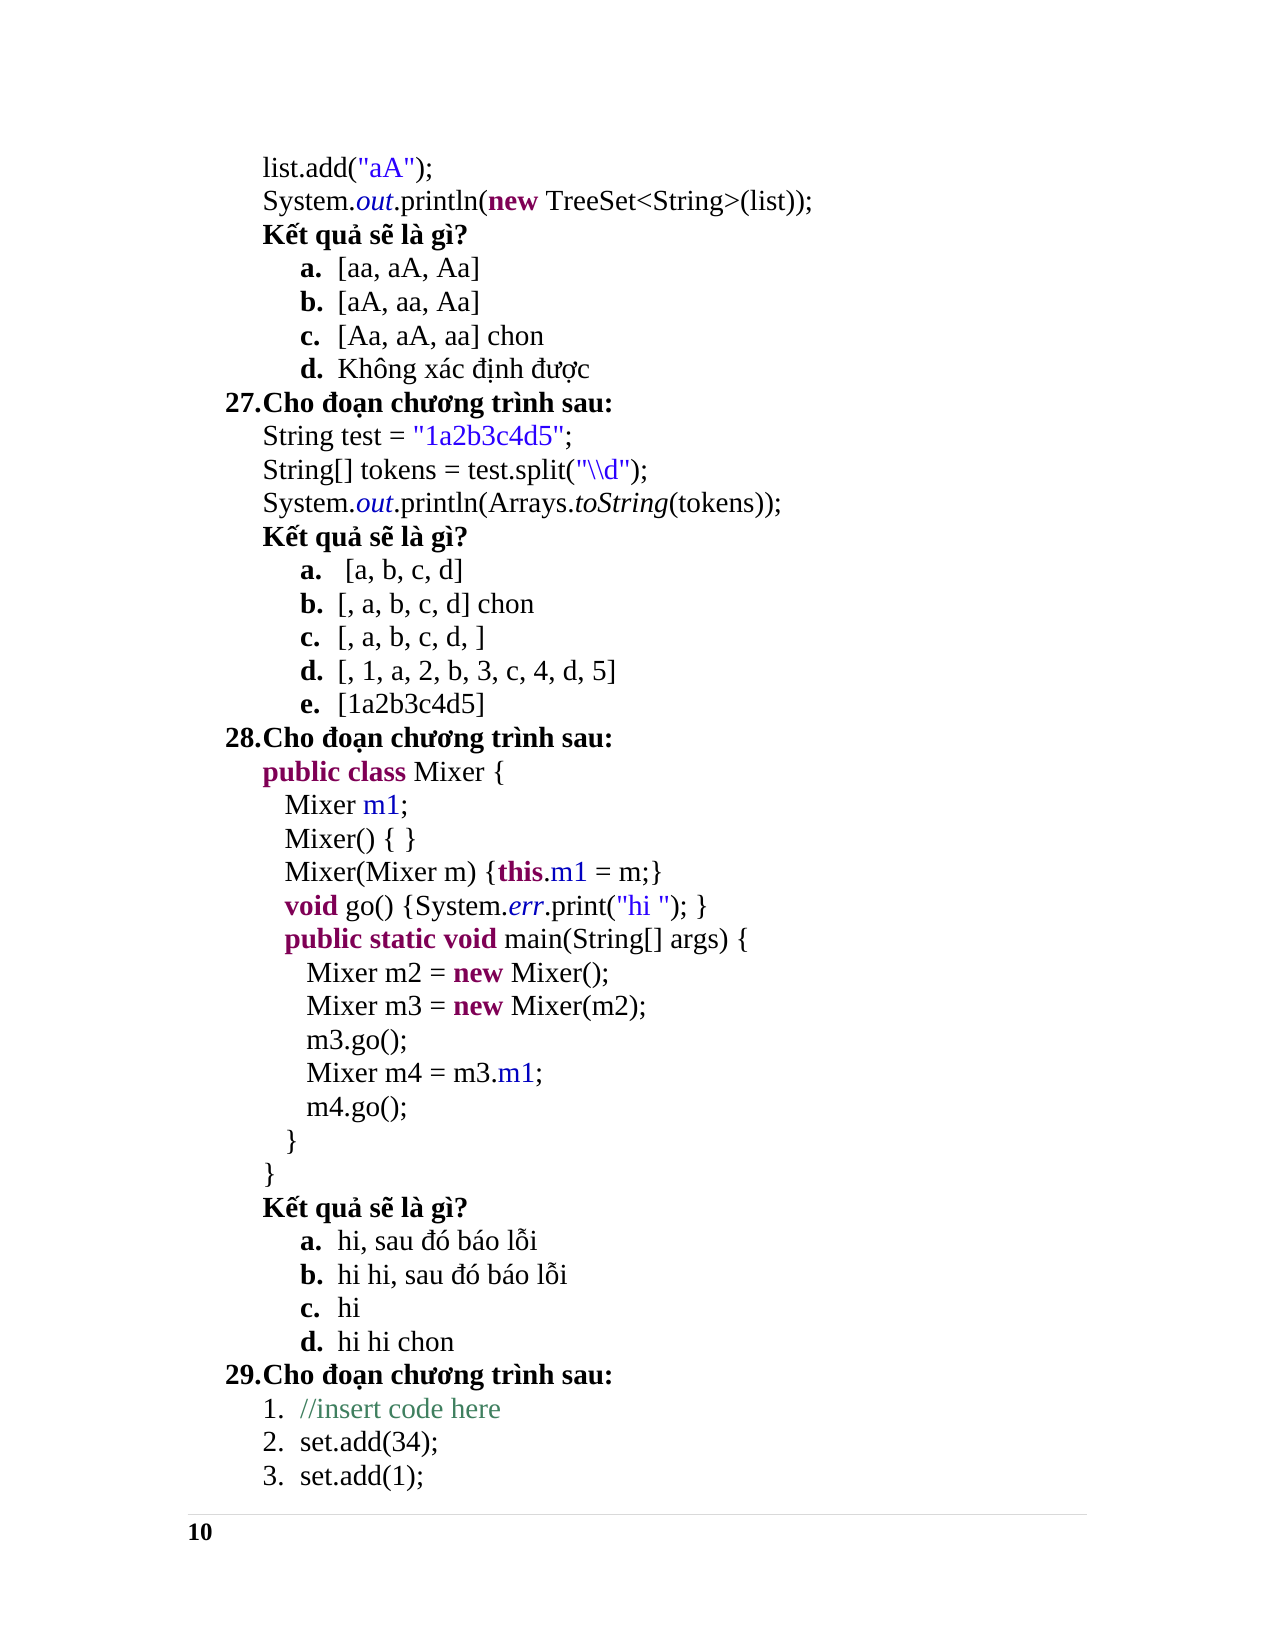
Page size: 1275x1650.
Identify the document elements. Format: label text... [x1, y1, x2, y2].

list [, a, b, c, d, ] [300, 619, 1087, 653]
list set.add(34); [262, 1424, 1087, 1458]
list hi [300, 1290, 1087, 1324]
text Mixer m1; [262, 787, 1087, 821]
list //insert code here [262, 1391, 1087, 1424]
text Kết quả sẽ là gì? [187, 519, 1087, 552]
text m4.go(); [262, 1089, 1087, 1123]
text Mixer m3 = new Mixer(m2); [262, 988, 1087, 1022]
list [aa, aA, Aa] [300, 251, 1087, 284]
text System.out.println(Arrays.toString(tokens)); [187, 485, 1087, 519]
text Mixer m4 = m3.m1; [262, 1056, 1087, 1089]
list [1a2b3c4d5] [300, 687, 1087, 720]
text Mixer(Mixer m) {this.m1 = m;} [262, 854, 1087, 888]
text public class Mixer { [262, 754, 1087, 787]
list Cho đoạn chương trình sau: [225, 1357, 1087, 1391]
text list.add("aA"); [262, 150, 1087, 183]
text } [262, 1123, 1087, 1156]
list hi hi, sau đó báo lỗi [300, 1257, 1087, 1290]
list Cho đoạn chương trình sau: [225, 720, 1087, 754]
text void go() {System.err.print("hi "); } [262, 888, 1087, 921]
list Cho đoạn chương trình sau: [225, 385, 1087, 418]
text m3.go(); [262, 1022, 1087, 1056]
text System.out.println(new TreeSet<String>(list)); [187, 183, 1087, 217]
list [, a, b, c, d] chon [300, 586, 1087, 619]
text String test = "1a2b3c4d5"; [262, 418, 1087, 452]
list [a, b, c, d] [300, 552, 1087, 586]
text } [262, 1156, 1087, 1190]
text public static void main(String[] args) { [262, 921, 1087, 955]
list hi hi chon [300, 1324, 1087, 1357]
text String[] tokens = test.split("\\d"); [262, 452, 1087, 485]
text Mixer() { } [262, 821, 1087, 854]
text Mixer m2 = new Mixer(); [262, 955, 1087, 988]
list [, 1, a, 2, b, 3, c, 4, d, 5] [300, 653, 1087, 687]
text Kết quả sẽ là gì? [187, 217, 1087, 251]
list hi, sau đó báo lỗi [300, 1223, 1087, 1257]
list Không xác định được [300, 351, 1087, 385]
list [Aa, aA, aa] chon [300, 318, 1087, 351]
list [aA, aa, Aa] [300, 284, 1087, 318]
text Kết quả sẽ là gì? [225, 1190, 1087, 1223]
list set.add(1); [262, 1458, 1087, 1492]
